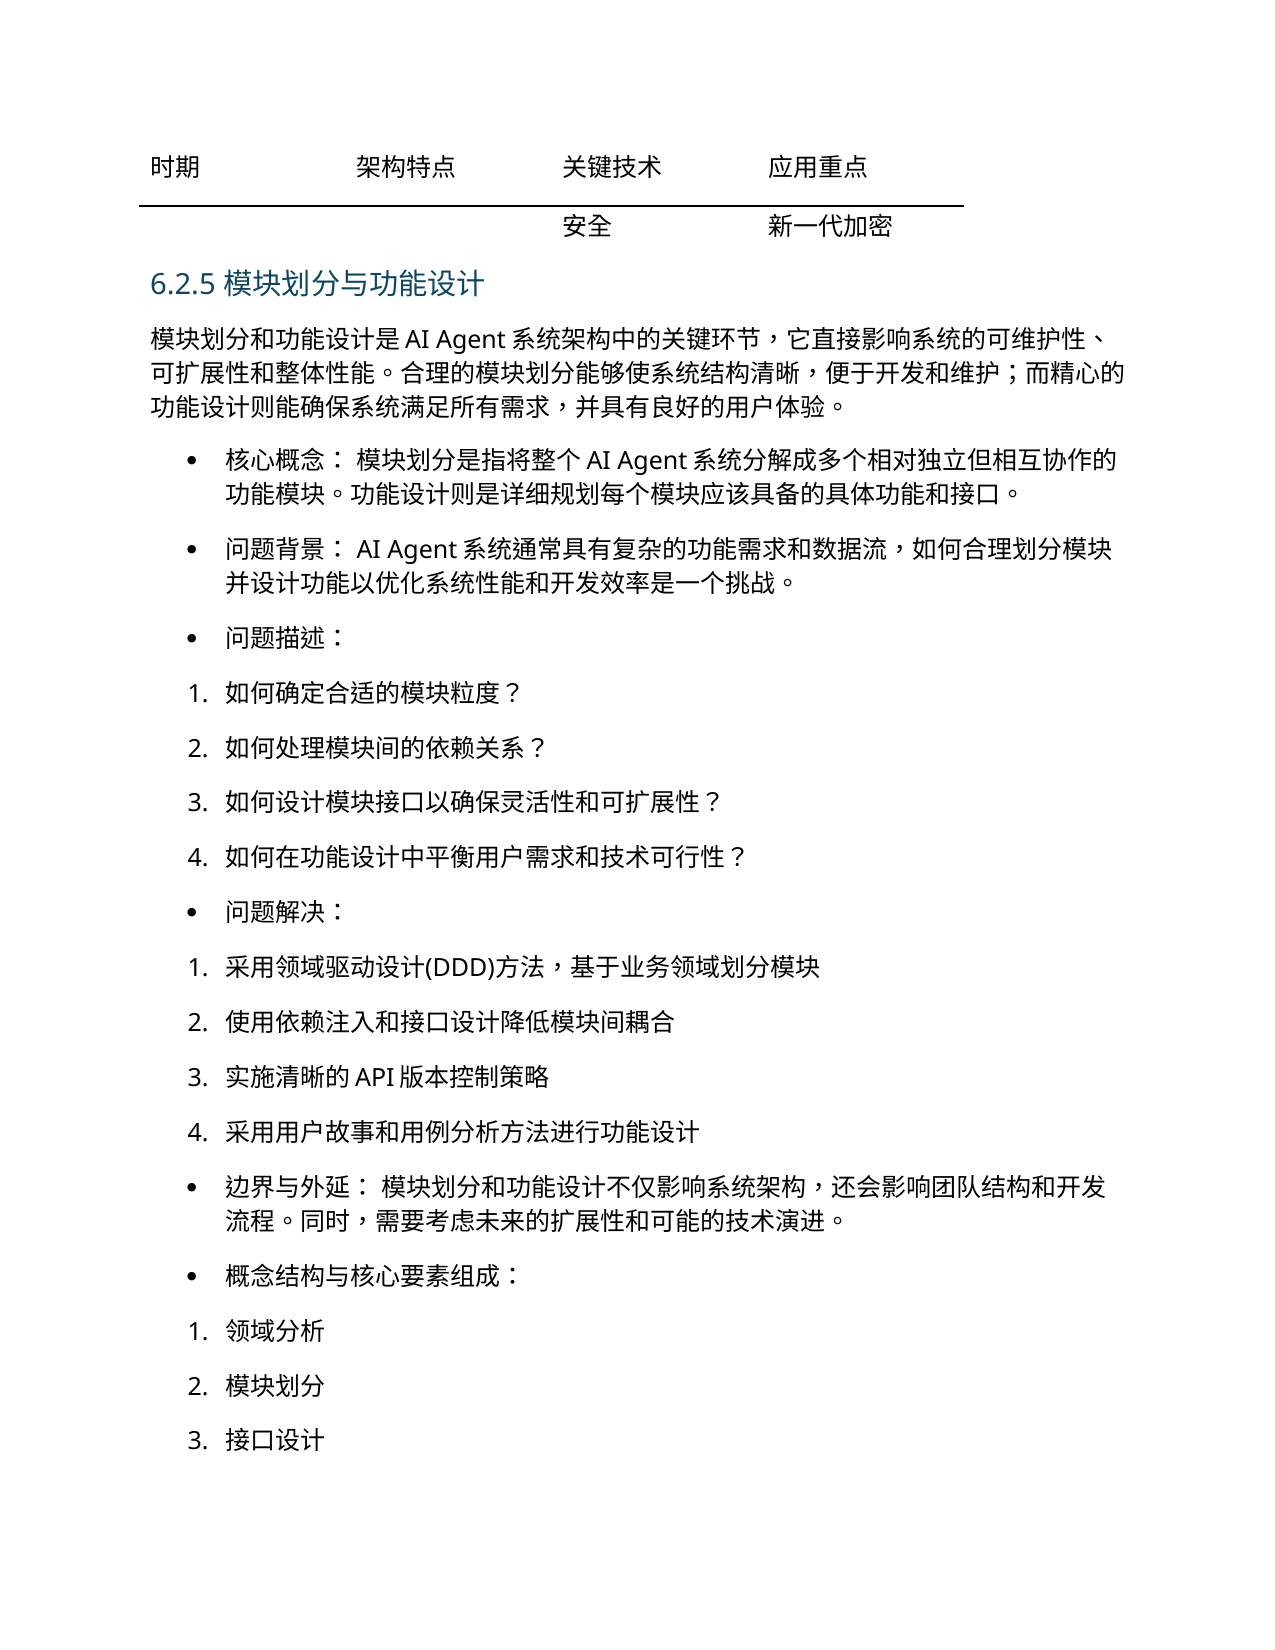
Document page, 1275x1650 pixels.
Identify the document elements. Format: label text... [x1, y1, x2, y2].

list 使用依赖注入和接口设计降低模块间耦合 [187, 1005, 1125, 1039]
text 模块划分和功能设计是AI Agent系统架构中的关键环节，它直接影响系统的可维护性、可扩展性和整体性能。合理的模块划分能够使系统结构清晰，便于开发和维护；而精心的功能设计则能确保系统满足所有需求，并具有良好的用户体验。 [150, 322, 1125, 424]
subtitle 6.2.5 模块划分与功能设计 [150, 263, 1125, 303]
list 如何确定合适的模块粒度？ [187, 675, 1125, 709]
list 边界与外延： 模块划分和功能设计不仅影响系统架构，还会影响团队结构和开发流程。同时，需要考虑未来的扩展性和可能的技术演进。 [187, 1169, 1125, 1237]
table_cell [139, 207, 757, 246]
list 实施清晰的API版本控制策略 [187, 1059, 1125, 1094]
list 领域分析 [187, 1313, 1125, 1347]
list 问题解决： [187, 895, 1125, 929]
list 核心概念： 模块划分是指将整个AI Agent系统分解成多个相对独立但相互协作的功能模块。功能设计则是详细规划每个模块应该具备的具体功能和接口。 [187, 442, 1125, 511]
list 接口设计 [187, 1423, 1125, 1457]
list 如何在功能设计中平衡用户需求和技术可行性？ [187, 840, 1125, 874]
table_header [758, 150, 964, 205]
list 采用领域驱动设计(DDD)方法，基于业务领域划分模块 [187, 950, 1125, 984]
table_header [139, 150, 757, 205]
list 问题描述： [187, 620, 1125, 654]
list 模块划分 [187, 1368, 1125, 1402]
list 概念结构与核心要素组成： [187, 1258, 1125, 1292]
list 如何处理模块间的依赖关系？ [187, 730, 1125, 764]
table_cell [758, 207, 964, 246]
list 采用用户故事和用例分析方法进行功能设计 [187, 1114, 1125, 1148]
list 如何设计模块接口以确保灵活性和可扩展性？ [187, 785, 1125, 819]
list 问题背景： AI Agent系统通常具有复杂的功能需求和数据流，如何合理划分模块并设计功能以优化系统性能和开发效率是一个挑战。 [187, 531, 1125, 599]
